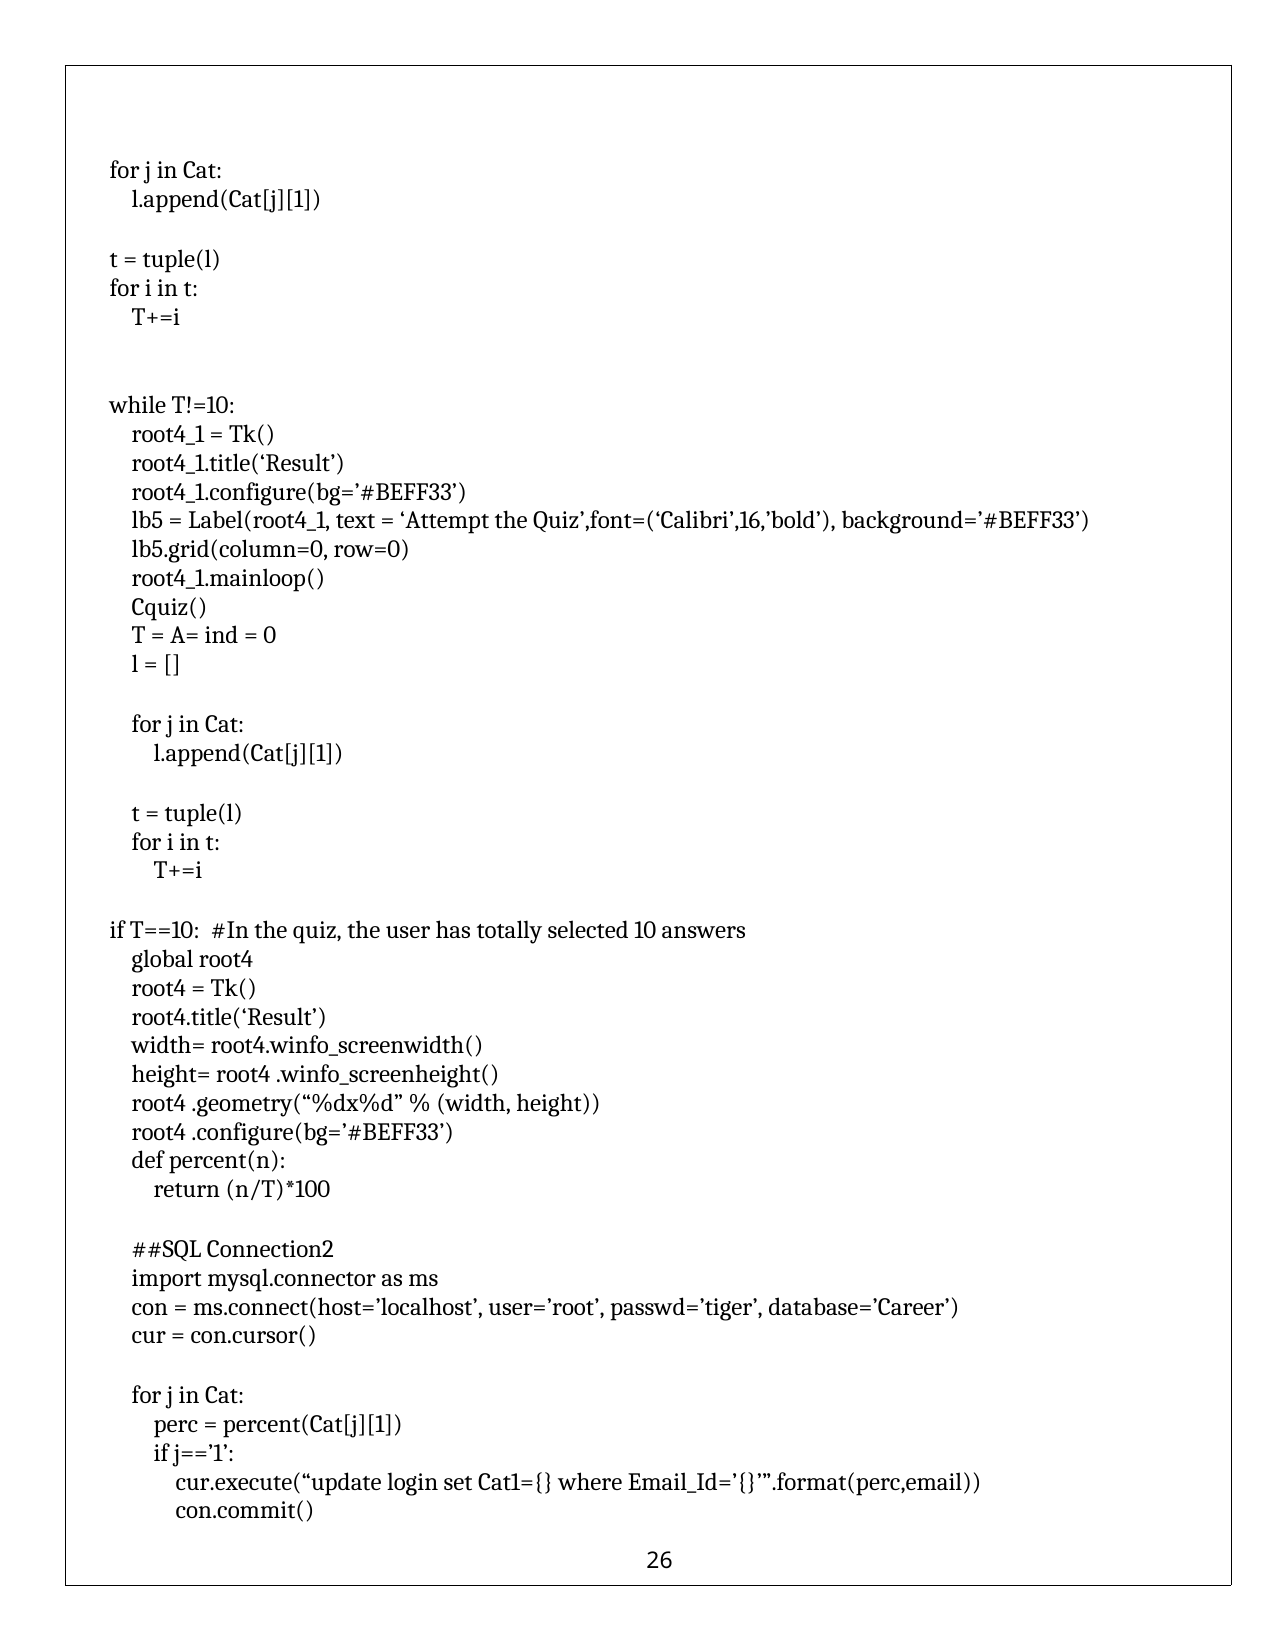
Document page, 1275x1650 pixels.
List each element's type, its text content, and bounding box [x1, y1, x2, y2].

text height= root4 .winfo_screenheight() [87, 1060, 1231, 1089]
text if j==’1’: [87, 1439, 1231, 1467]
text def percent(n): [87, 1146, 1231, 1175]
text T+=i [87, 302, 1231, 331]
text if T==10: #In the quiz, the user has totally selected 10 answers [87, 916, 1231, 945]
text global root4 [87, 945, 1231, 974]
text for i in t: [87, 274, 1231, 302]
text lb5.grid(column=0, row=0) [87, 535, 1231, 564]
text import mysql.connector as ms [87, 1264, 1231, 1292]
text ##SQL Connection2 [87, 1235, 1231, 1264]
text con = ms.connect(host=’localhost’, user=’root’, passwd=’tiger’, database=’Career’) [87, 1292, 1231, 1321]
text width= root4.winfo_screenwidth() [87, 1031, 1231, 1060]
text root4 = Tk() [87, 974, 1231, 1002]
text root4_1.mainloop() [87, 564, 1231, 592]
text perc = percent(Cat[j][1]) [87, 1410, 1231, 1439]
text l.append(Cat[j][1]) [87, 739, 1231, 767]
text return (n/T)*100 [87, 1175, 1231, 1204]
text root4.title(‘Result’) [87, 1002, 1231, 1031]
text con.commit() [87, 1496, 1231, 1525]
text lb5 = Label(root4_1, text = ‘Attempt the Quiz’,font=(‘Calibri’,16,’bold’), background=’#BEFF33’) [87, 506, 1231, 535]
text l = [] [87, 650, 1231, 679]
text for j in Cat: [87, 1381, 1231, 1410]
text cur = con.cursor() [87, 1321, 1231, 1350]
text while T!=10: [87, 391, 1231, 420]
text t = tuple(l) [87, 799, 1231, 827]
text cur.execute(“update login set Cat1={} where Email_Id=’{}’”.format(perc,email)) [87, 1467, 1231, 1496]
text T = A= ind = 0 [87, 621, 1231, 650]
text t = tuple(l) [87, 245, 1231, 274]
text root4_1.title(‘Result’) [87, 449, 1231, 477]
text Cquiz() [87, 592, 1231, 621]
text root4_1.configure(bg=’#BEFF33’) [87, 477, 1231, 506]
text root4 .configure(bg=’#BEFF33’) [87, 1117, 1231, 1146]
text for j in Cat: [87, 710, 1231, 739]
text root4 .geometry(“%dx%d” % (width, height)) [87, 1089, 1231, 1117]
text root4_1 = Tk() [87, 420, 1231, 449]
text l.append(Cat[j][1]) [87, 185, 1231, 214]
text for i in t: [87, 827, 1231, 856]
text for j in Cat: [87, 156, 1231, 185]
text T+=i [87, 856, 1231, 885]
